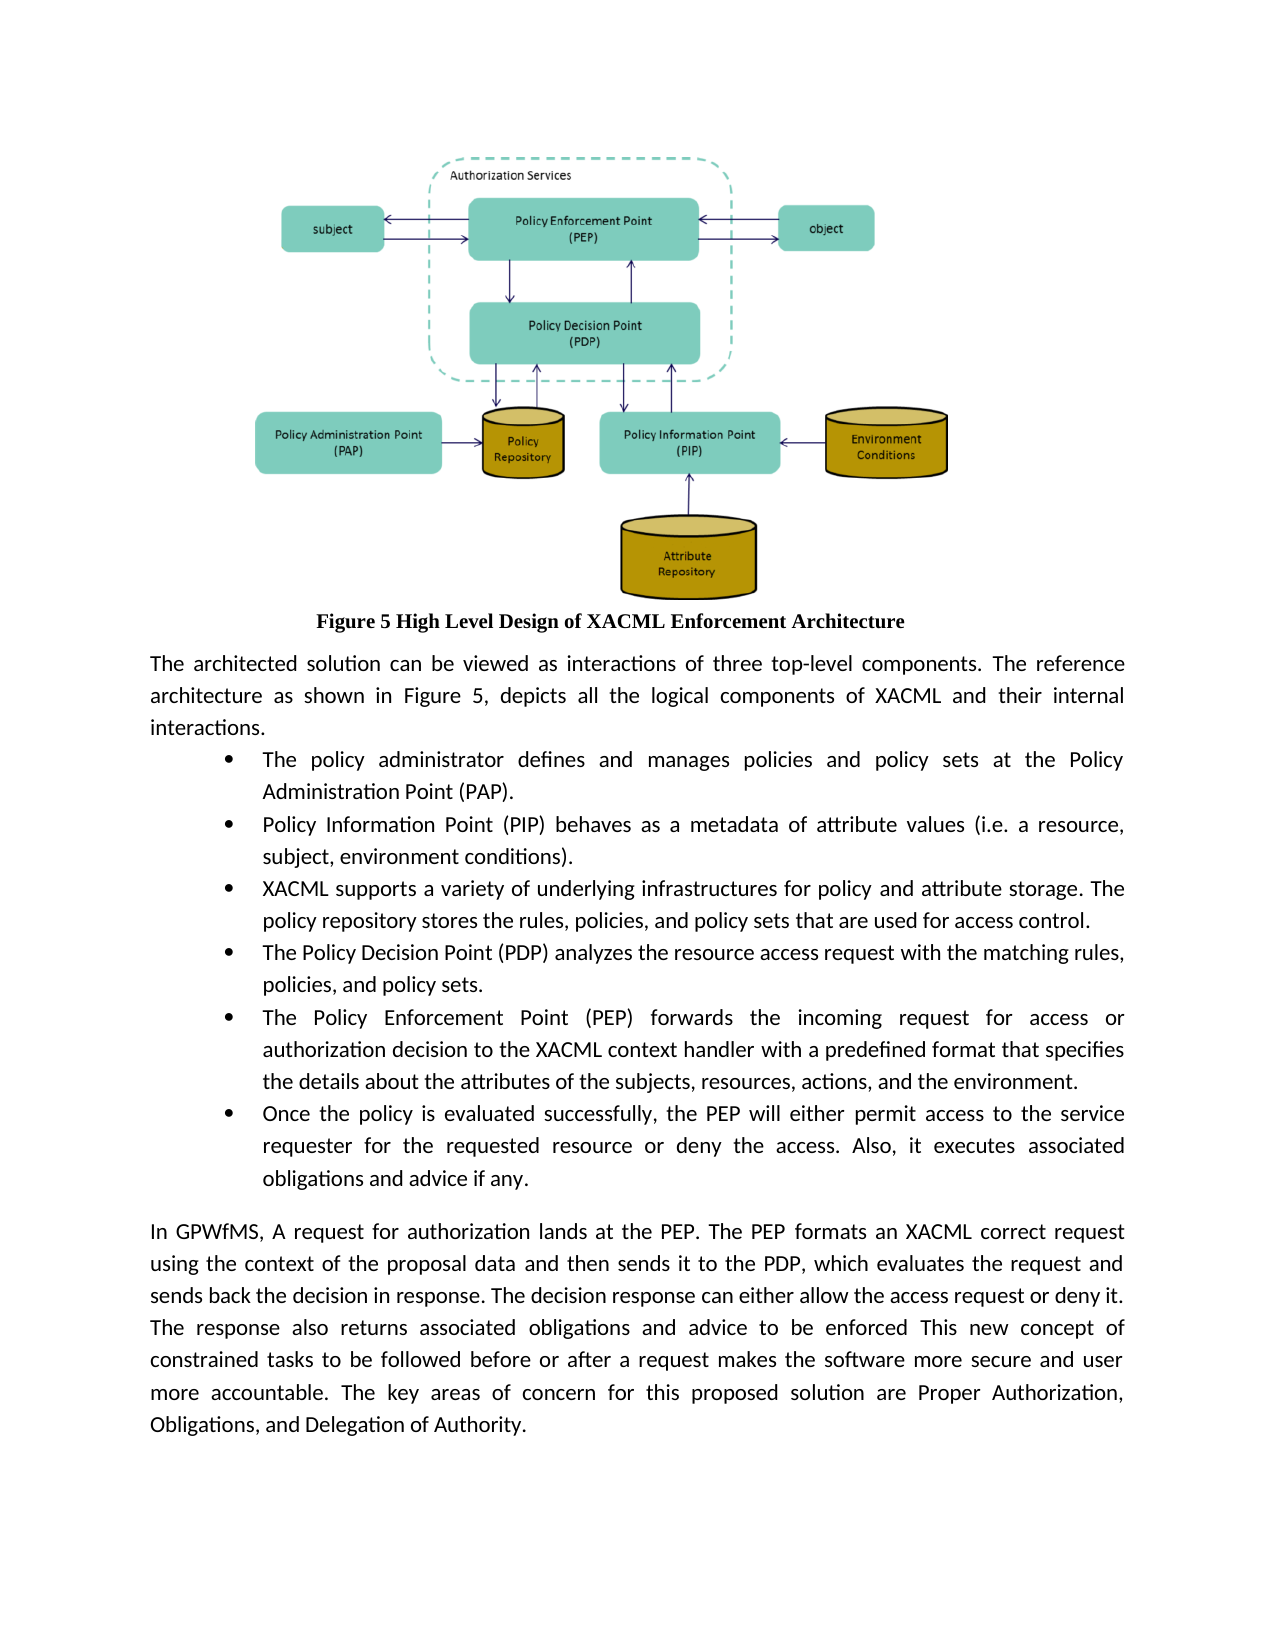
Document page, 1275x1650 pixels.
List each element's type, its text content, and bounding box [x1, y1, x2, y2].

list Policy Information Point (PIP) behaves as a metadata of attribute values (i.e. a resource, subject, environment conditions). [225, 810, 1125, 870]
picture [249, 151, 954, 604]
list The Policy Enforcement Point (PEP) forwards the incoming request for access or authorization decision to the XACML context handler with a predefined format that specifies the details about the attributes of the subjects, resources, actions, and the environment. [225, 1003, 1125, 1095]
list The Policy Decision Point (PDP) analyzes the resource access request with the matching rules, policies, and policy sets. [225, 938, 1125, 999]
list XACML supports a variety of underlying infrastructures for policy and attribute storage. The policy repository stores the rules, policies, and policy sets that are used for access control. [225, 874, 1125, 934]
list The policy administrator defines and manages policies and policy sets at the Policy Administration Point (PAP). [225, 745, 1125, 806]
